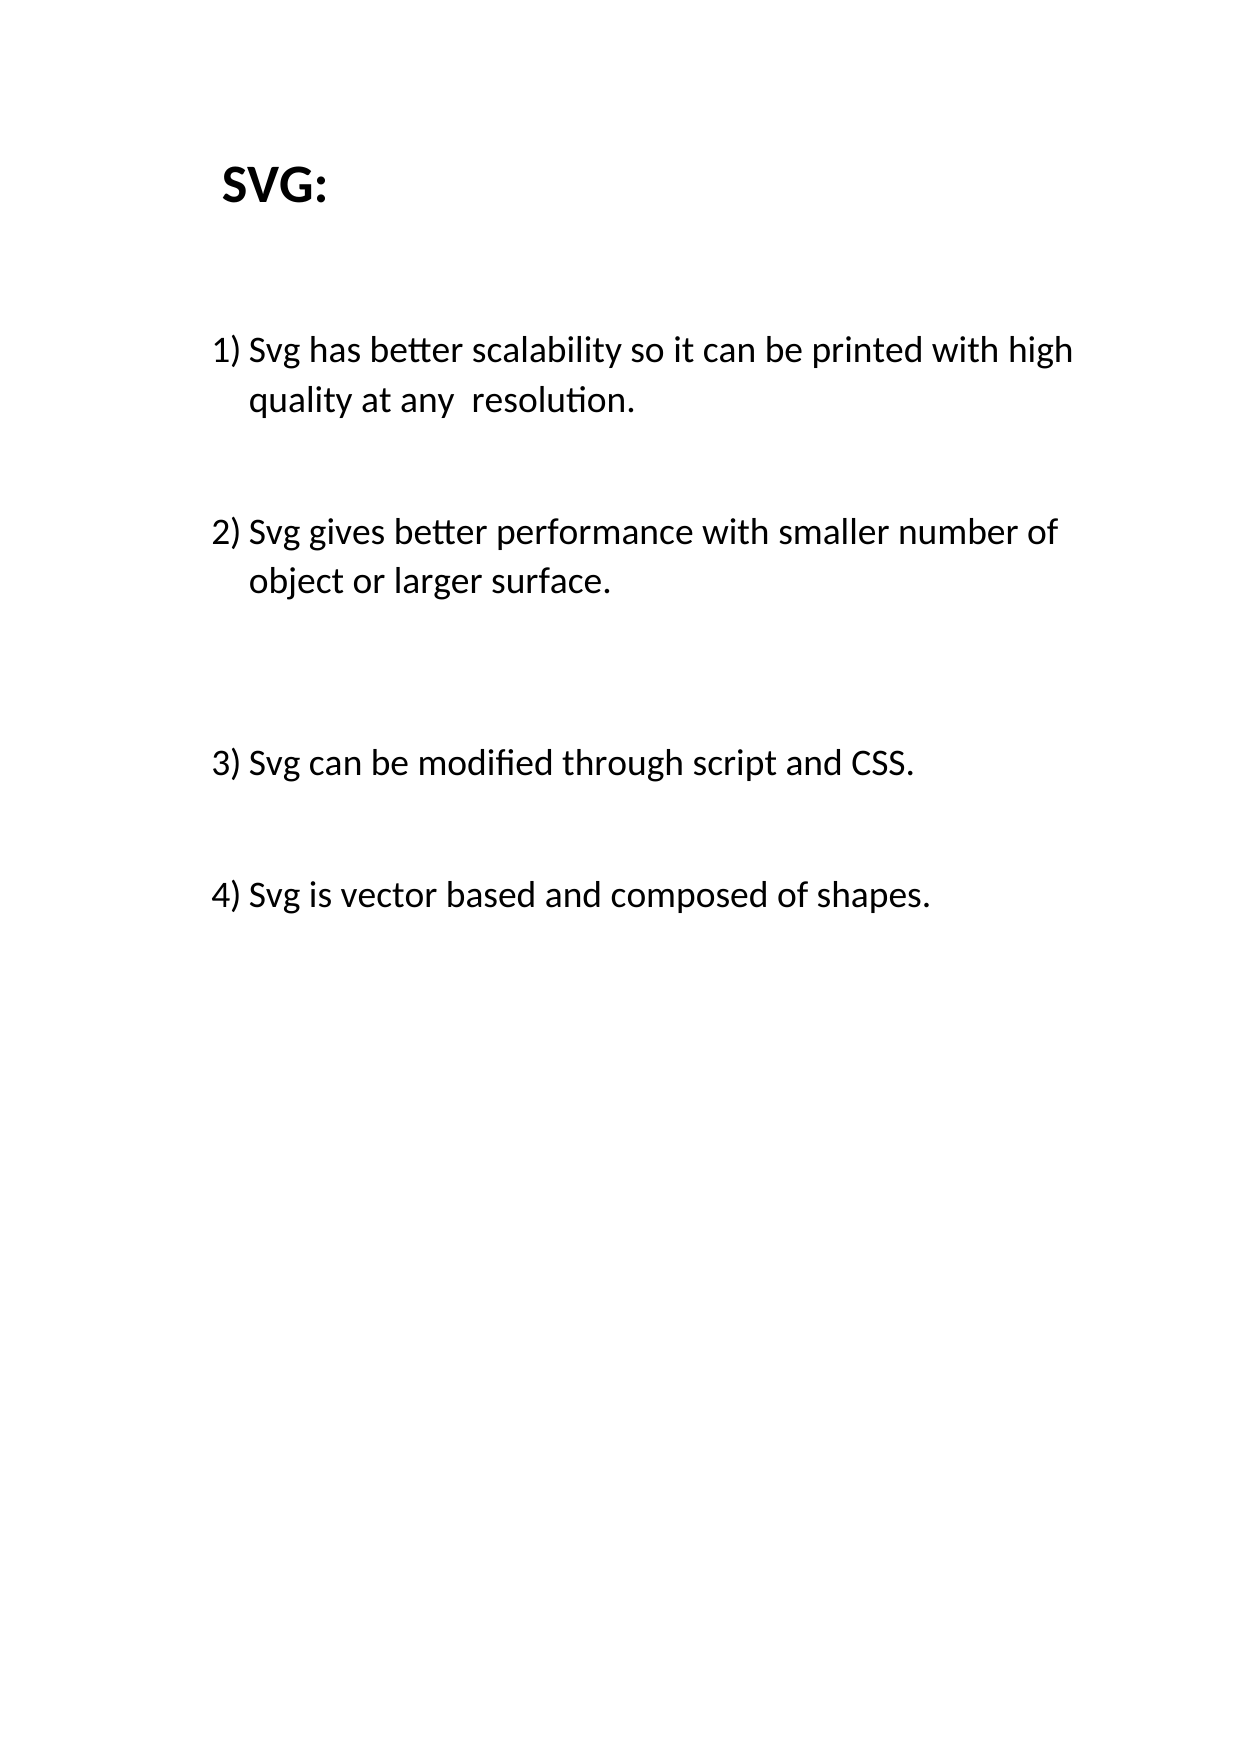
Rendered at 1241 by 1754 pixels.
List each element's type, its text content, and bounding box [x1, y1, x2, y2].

list Svg can be modified through script and CSS. [211, 739, 1090, 785]
list Svg gives better performance with smaller number of object or larger surface. [211, 508, 1090, 603]
list Svg is vector based and composed of shapes. [211, 871, 1090, 917]
list Svg has better scalability so it can be printed with high quality at any resolution. [211, 326, 1090, 421]
text SVG: [150, 150, 1090, 216]
